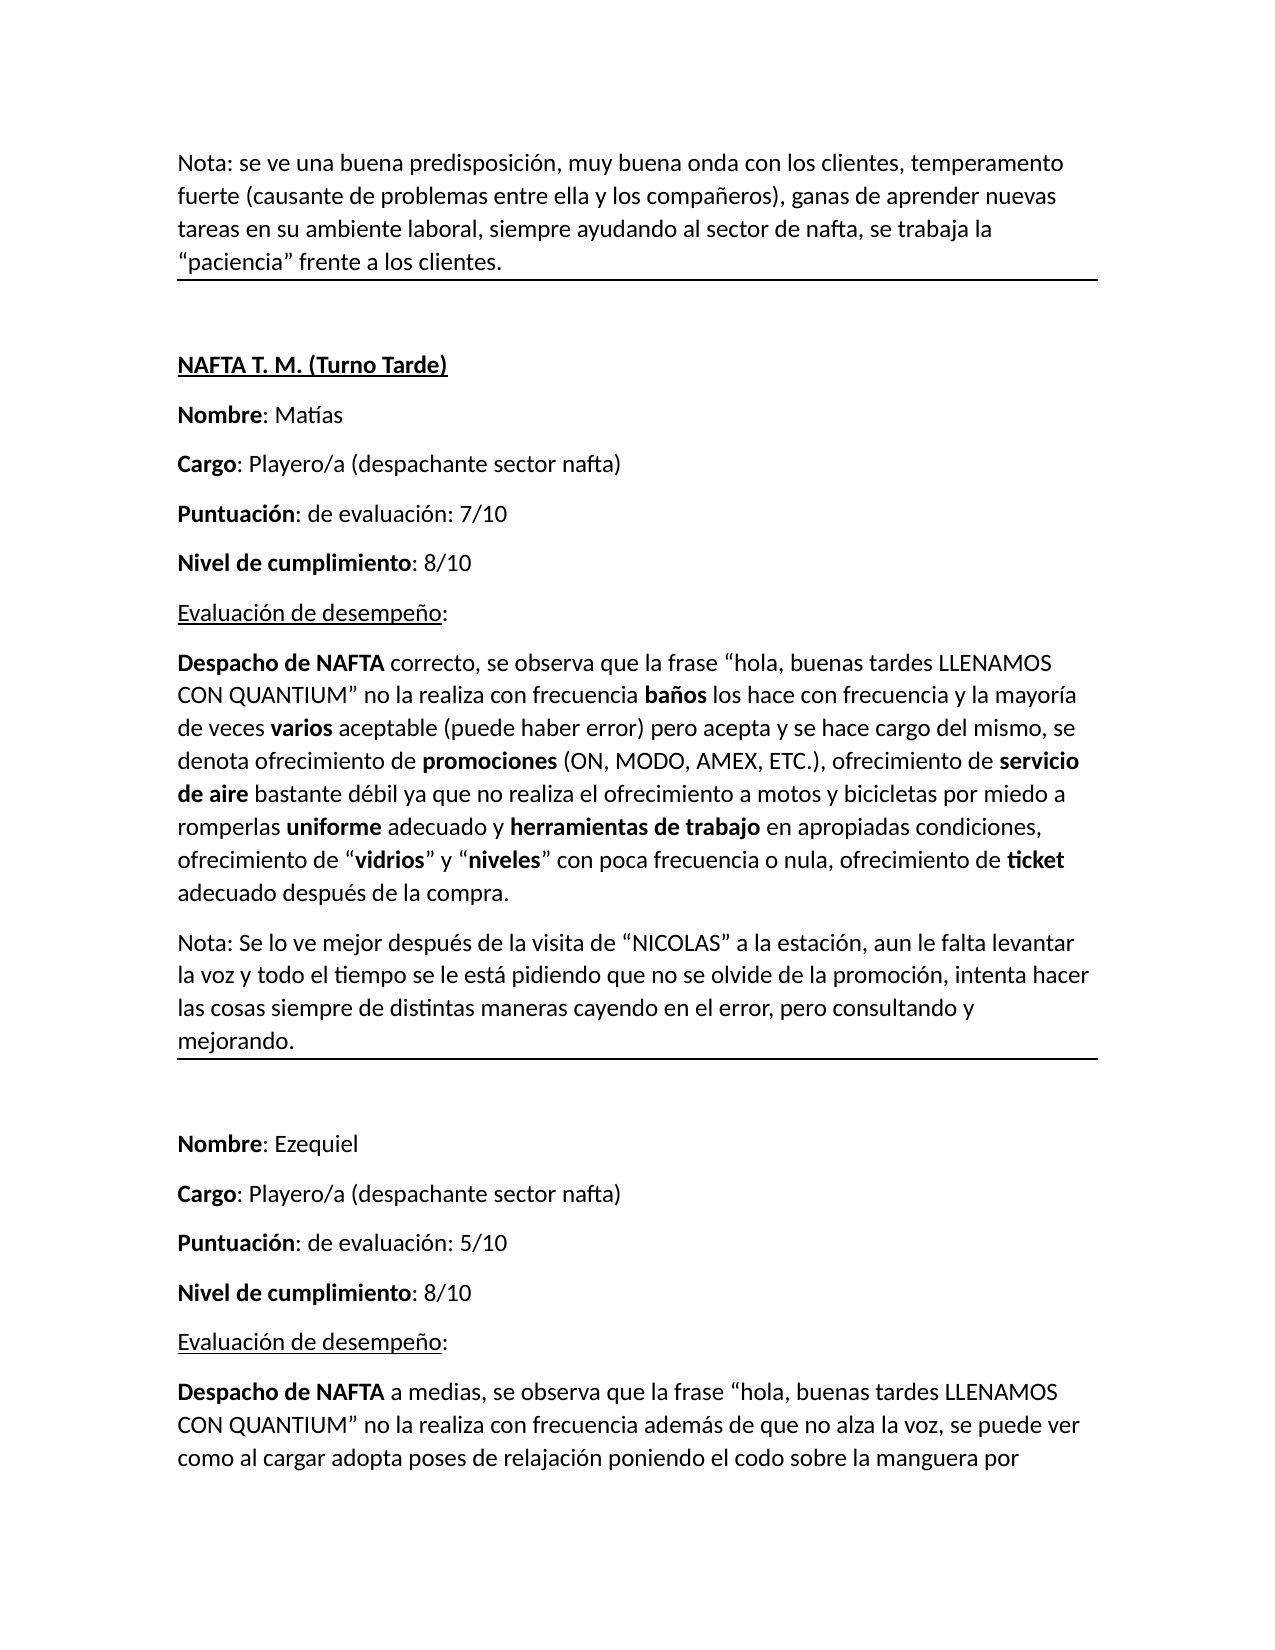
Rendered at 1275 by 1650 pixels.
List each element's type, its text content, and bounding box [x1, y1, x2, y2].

text Despacho de NAFTA correcto, se observa que la frase “hola, buenas tardes LLENAMOS CON QUANTIUM” no la realiza con frecuencia baños los hace con frecuencia y la mayoría de veces varios aceptable (puede haber error) pero acepta y se hace cargo del mismo, se denota ofrecimiento de promociones (ON, MODO, AMEX, ETC.), ofrecimiento de servicio de aire bastante débil ya que no realiza el ofrecimiento a motos y bicicletas por miedo a romperlas uniforme adecuado y herramientas de trabajo en apropiadas condiciones, ofrecimiento de “vidrios” y “niveles” con poca frecuencia o nula, ofrecimiento de ticket adecuado después de la compra. [177, 647, 1098, 908]
text Evaluación de desempeño: [177, 1327, 1098, 1357]
text Nota: Se lo ve mejor después de la visita de “NICOLAS” a la estación, aun le falta levantar la voz y todo el tiempo se le está pidiendo que no se olvide de la promoción, intenta hacer las cosas siempre de distintas maneras cayendo en el error, pero consultando y mejorando. [177, 927, 1098, 1058]
text Nota: se ve una buena predisposición, muy buena onda con los clientes, temperamento fuerte (causante de problemas entre ella y los compañeros), ganas de aprender nuevas tareas en su ambiente laboral, siempre ayudando al sector de nafta, se trabaja la “paciencia” frente a los clientes. [177, 148, 1098, 279]
text Evaluación de desempeño: [177, 597, 1098, 628]
text Puntuación: de evaluación: 7/10 [177, 498, 1098, 528]
text Cargo: Playero/a (despachante sector nafta) [177, 448, 1098, 479]
text Puntuación: de evaluación: 5/10 [177, 1227, 1098, 1258]
text Nombre: Ezequiel [177, 1128, 1098, 1159]
text Nivel de cumplimiento: 8/10 [177, 547, 1098, 578]
text Nombre: Matías [177, 399, 1098, 429]
text Nivel de cumplimiento: 8/10 [177, 1277, 1098, 1307]
text NAFTA T. M. (Turno Tarde) [177, 349, 1098, 380]
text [177, 1376, 1098, 1472]
text Cargo: Playero/a (despachante sector nafta) [177, 1178, 1098, 1208]
